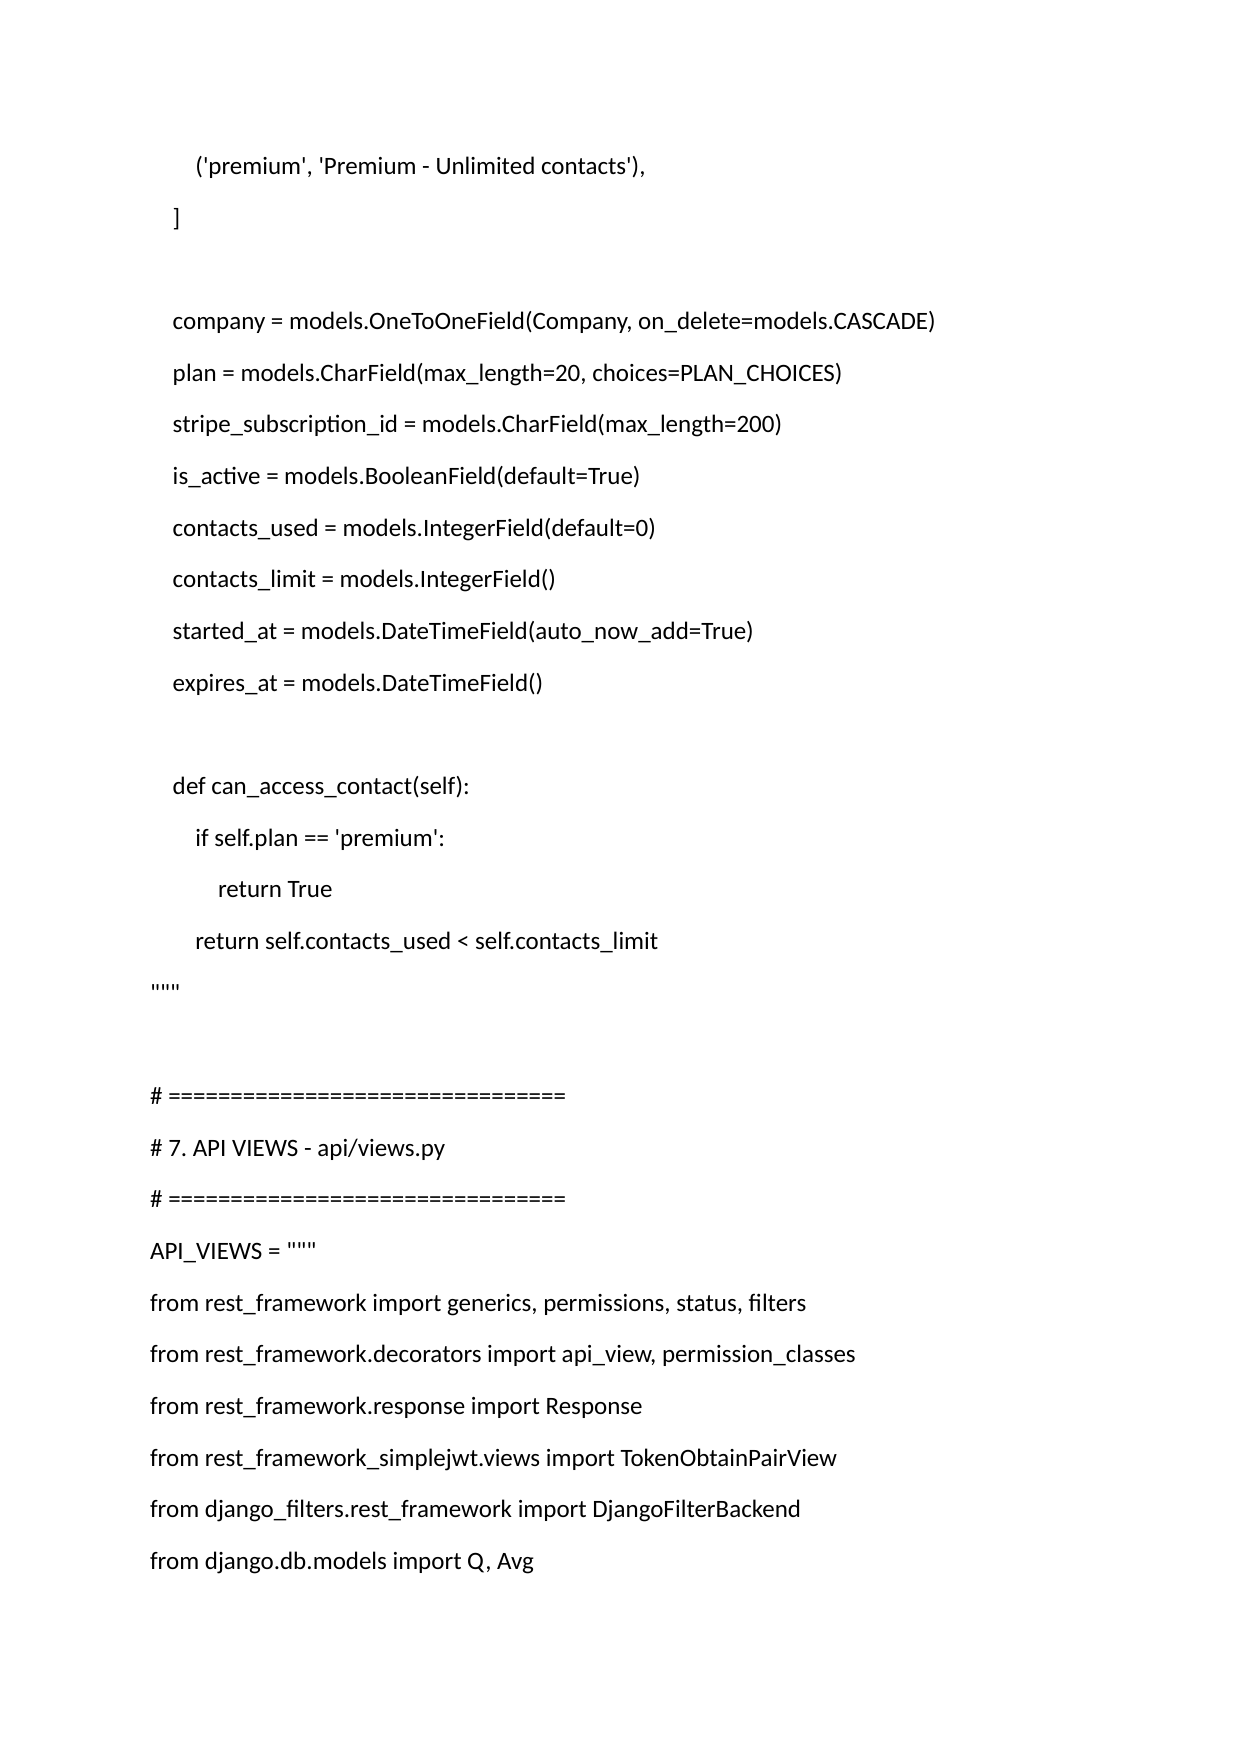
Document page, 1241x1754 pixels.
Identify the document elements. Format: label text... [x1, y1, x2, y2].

text ('premium', 'Premium - Unlimited contacts'), [150, 150, 1090, 181]
text # ================================ [150, 1183, 1090, 1214]
text from rest_framework import generics, permissions, status, filters [150, 1287, 1090, 1317]
text stripe_subscription_id = models.CharField(max_length=200) [150, 408, 1090, 439]
text contacts_limit = models.IntegerField() [150, 563, 1090, 594]
text def can_access_contact(self): [150, 770, 1090, 801]
text company = models.OneToOneField(Company, on_delete=models.CASCADE) [150, 305, 1090, 336]
text return self.contacts_used < self.contacts_limit [150, 925, 1090, 956]
text ] [150, 202, 1090, 232]
text plan = models.CharField(max_length=20, choices=PLAN_CHOICES) [150, 357, 1090, 387]
text expires_at = models.DateTimeField() [150, 667, 1090, 697]
text is_active = models.BooleanField(default=True) [150, 460, 1090, 491]
text # ================================ [150, 1080, 1090, 1111]
text from rest_framework.response import Response [150, 1390, 1090, 1421]
text API_VIEWS = """ [150, 1235, 1090, 1266]
text from rest_framework.decorators import api_view, permission_classes [150, 1338, 1090, 1369]
text contacts_used = models.IntegerField(default=0) [150, 512, 1090, 542]
text return True [150, 873, 1090, 904]
text from django_filters.rest_framework import DjangoFilterBackend [150, 1493, 1090, 1524]
text from rest_framework_simplejwt.views import TokenObtainPairView [150, 1442, 1090, 1472]
text if self.plan == 'premium': [150, 822, 1090, 852]
text """ [150, 977, 1090, 1007]
text from django.db.models import Q, Avg [150, 1545, 1090, 1576]
text started_at = models.DateTimeField(auto_now_add=True) [150, 615, 1090, 646]
text # 7. API VIEWS - api/views.py [150, 1132, 1090, 1162]
